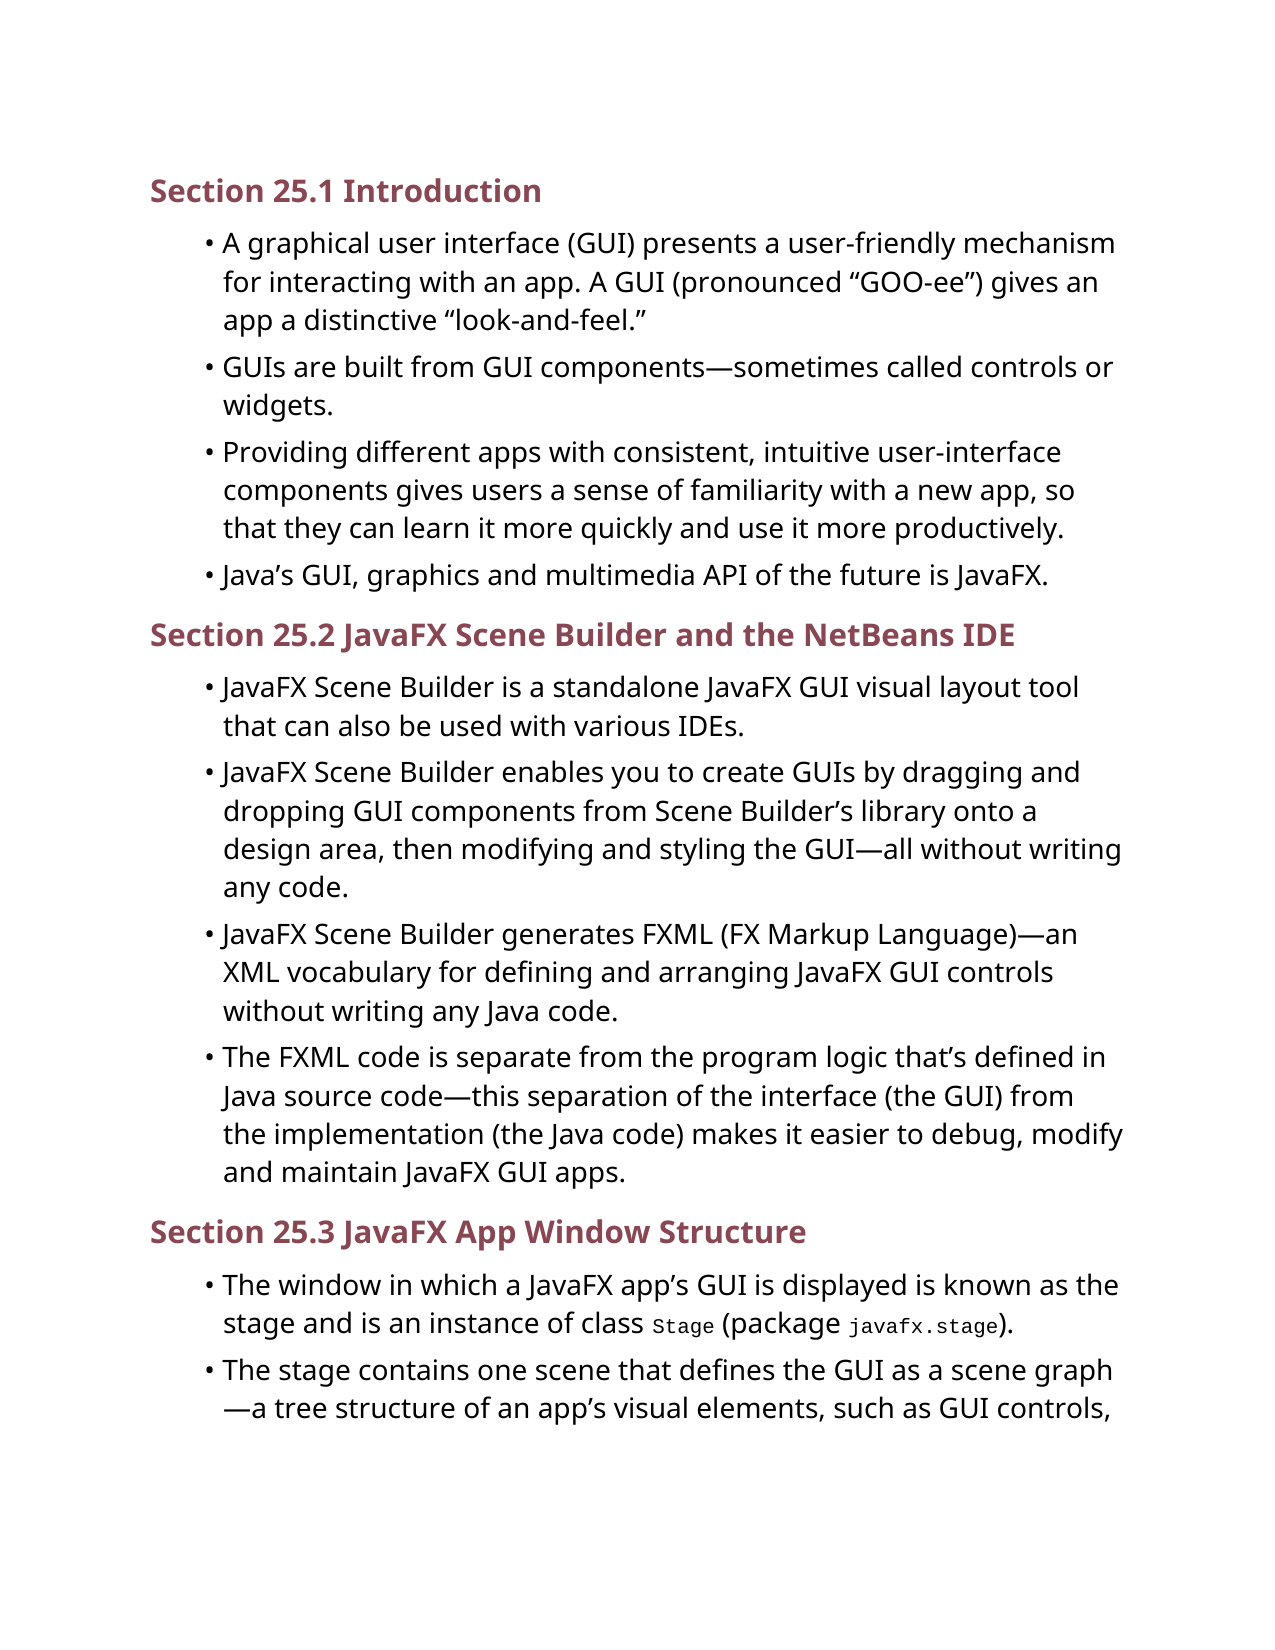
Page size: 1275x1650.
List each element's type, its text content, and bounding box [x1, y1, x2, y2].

text • JavaFX Scene Builder is a standalone JavaFX GUI visual layout tool that can also be used with various IDEs. [204, 668, 1125, 744]
text • The window in which a JavaFX app’s GUI is displayed is known as the stage and is an instance of class Stage (package javafx.stage). [204, 1265, 1125, 1342]
text • JavaFX Scene Builder generates FXML (FX Markup Language)—an XML vocabulary for defining and arranging JavaFX GUI controls without writing any Java code. [204, 914, 1125, 1029]
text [204, 1350, 1125, 1427]
text • GUIs are built from GUI components—sometimes called controls or widgets. [204, 347, 1125, 424]
text • JavaFX Scene Builder enables you to create GUIs by dragging and dropping GUI components from Scene Builder’s library onto a design area, then modifying and styling the GUI—all without writing any code. [204, 753, 1125, 906]
text • Java’s GUI, graphics and multimedia API of the future is JavaFX. [204, 556, 1125, 594]
text • The FXML code is separate from the program logic that’s defined in Java source code—this separation of the interface (the GUI) from the implementation (the Java code) makes it easier to debug, modify and maintain JavaFX GUI apps. [204, 1038, 1125, 1191]
text • Providing different apps with consistent, intuitive user-interface components gives users a sense of familiarity with a new app, so that they can learn it more quickly and use it more productively. [204, 432, 1125, 547]
subtitle Section 25.3 JavaFX App Window Structure [150, 1210, 1125, 1252]
text Section 25.1 Introduction [150, 169, 1125, 211]
text • A graphical user interface (GUI) presents a user-friendly mechanism for interacting with an app. A GUI (pronounced “GOO-ee”) gives an app a distinctive “look-and-feel.” [204, 224, 1125, 339]
subtitle Section 25.2 JavaFX Scene Builder and the NetBeans IDE [150, 613, 1125, 655]
